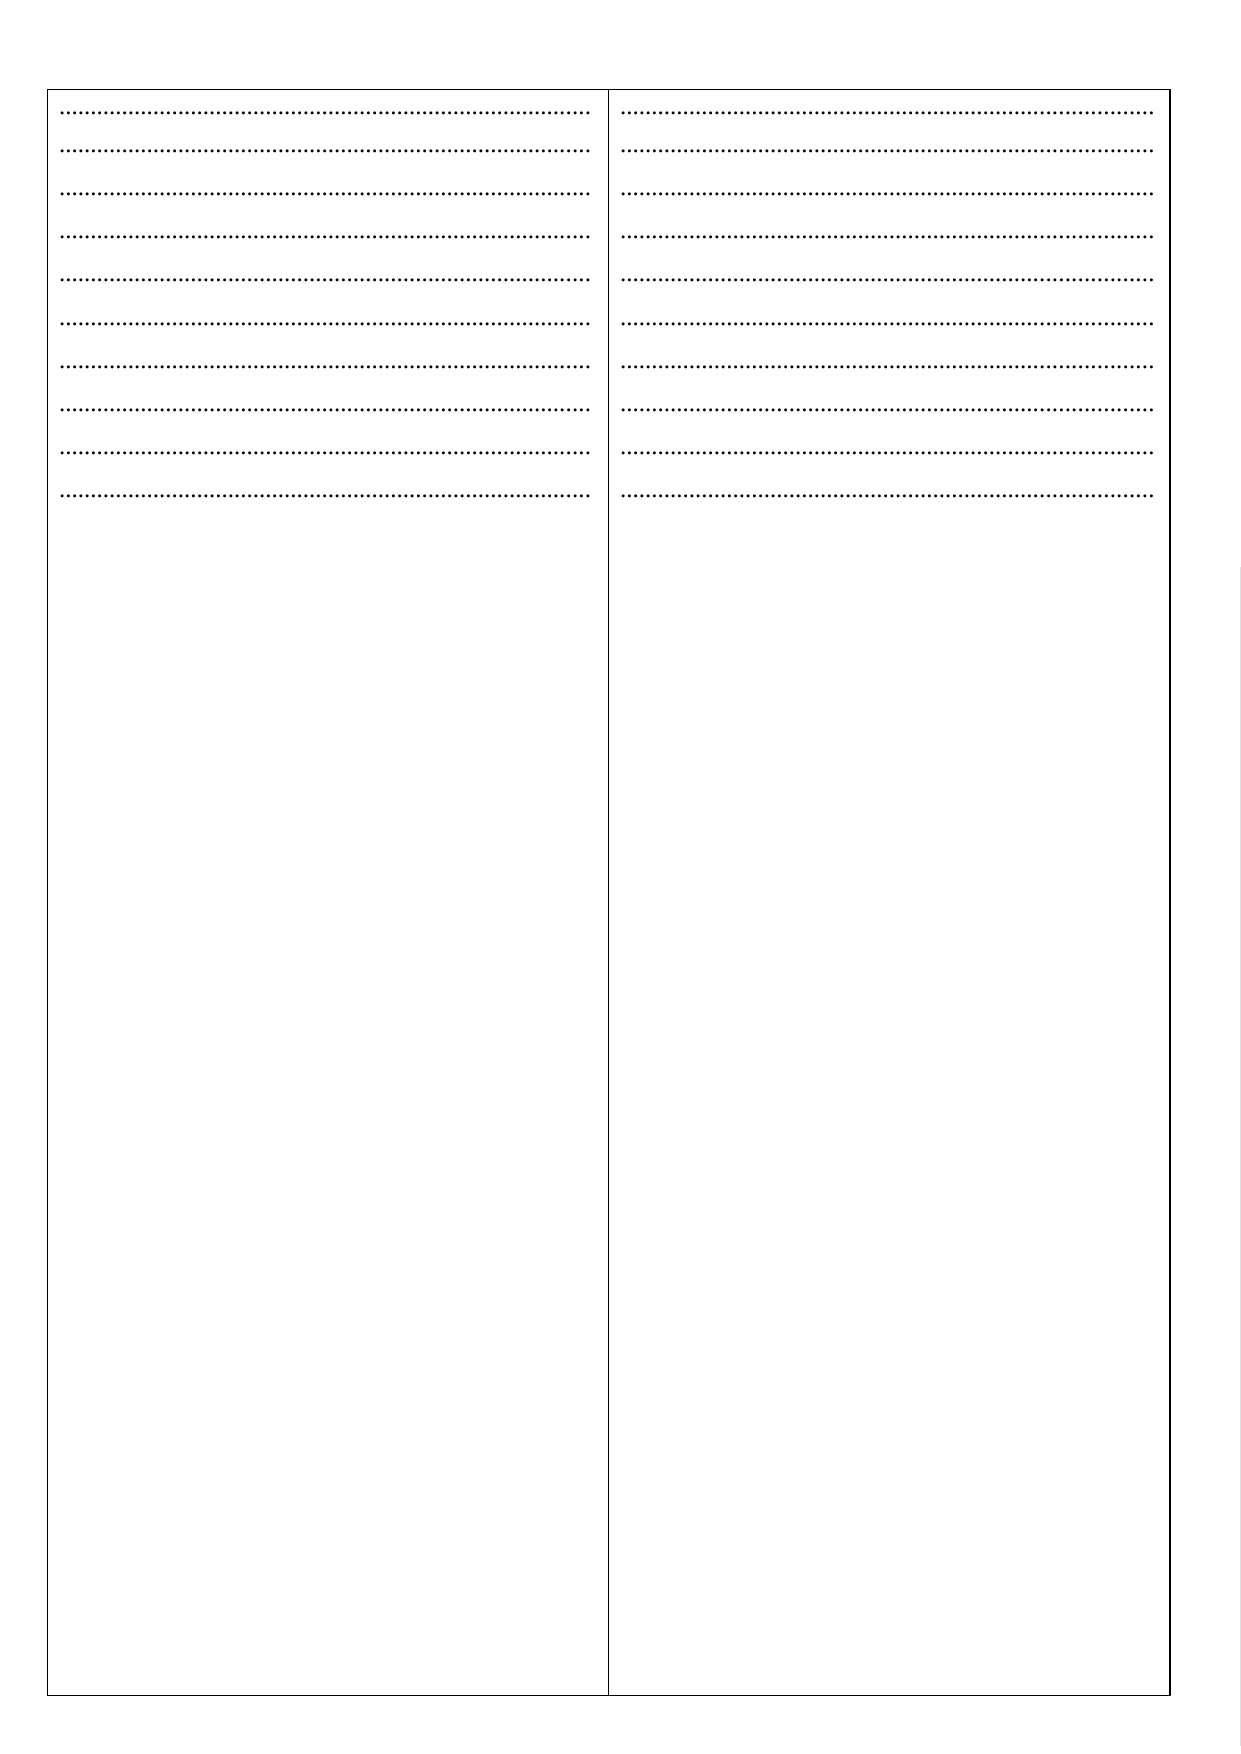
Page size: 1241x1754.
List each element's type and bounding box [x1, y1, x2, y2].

table_cell [609, 90, 1169, 1695]
table_cell [48, 90, 608, 1695]
